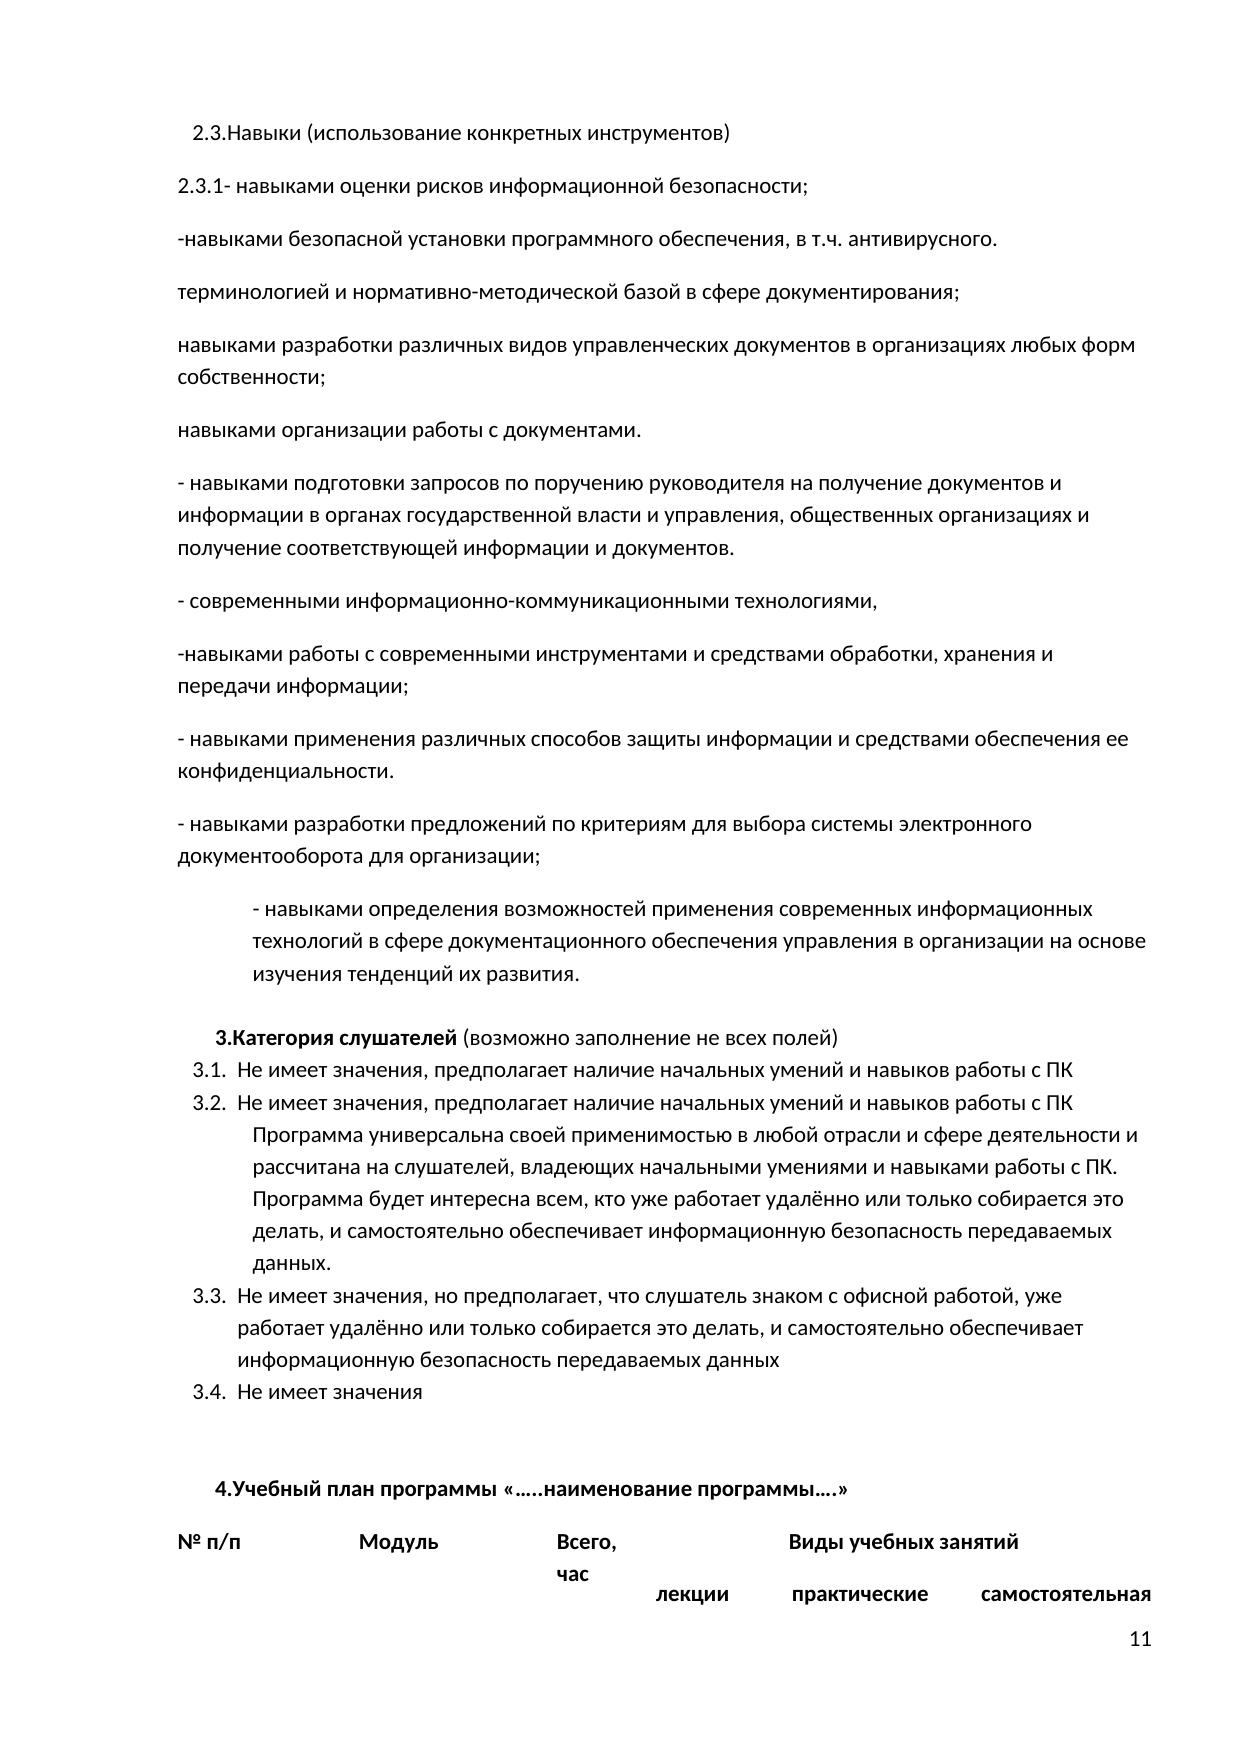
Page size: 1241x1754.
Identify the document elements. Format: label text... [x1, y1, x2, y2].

text 2.3.Навыки (использование конкретных инструментов) [192, 118, 1152, 146]
text навыками разработки различных видов управленческих документов в организациях любых форм собственности; [177, 330, 1152, 390]
text - современными информационно-коммуникационными технологиями, [177, 586, 1152, 614]
text - навыками применения различных способов защиты информации и средствами обеспечения ее конфиденциальности. [177, 724, 1152, 784]
list 3.Категория слушателей (возможно заполнение не всех полей) [215, 1023, 1152, 1051]
table_header Виды учебных занятий [645, 1527, 1163, 1579]
table_header Всего, час [545, 1527, 644, 1612]
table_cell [780, 1580, 969, 1612]
list Не имеет значения, но предполагает, что слушатель знаком с офисной работой, уже работает удалённо или только собирается это делать, и самостоятельно обеспечивает информационную безопасность передаваемых данных [192, 1281, 1152, 1373]
text -навыками безопасной установки программного обеспечения, в т.ч. антивирусного. [177, 224, 1152, 252]
text навыками организации работы с документами. [177, 415, 1152, 443]
text - навыками разработки предложений по критериям для выбора системы электронного документооборота для организации; [177, 809, 1152, 869]
table_cell лекции [645, 1580, 780, 1612]
table_header Модуль [252, 1527, 545, 1612]
table_header № п/п [166, 1527, 252, 1612]
text терминологией и нормативно-методической базой в сфере документирования; [177, 277, 1152, 305]
list Не имеет значения, предполагает наличие начальных умений и навыков работы с ПК [192, 1055, 1152, 1083]
text - навыками подготовки запросов по поручению руководителя на получение документов и информации в органах государственной власти и управления, общественных организациях и получение соответствующей информации и документов. [177, 468, 1152, 561]
list Не имеет значения, предполагает наличие начальных умений и навыков работы с ПК [192, 1088, 1152, 1116]
list Не имеет значения [192, 1377, 1152, 1405]
list - навыками определения возможностей применения современных информационных технологий в сфере документационного обеспечения управления в организации на основе изучения тенденций их развития. [252, 894, 1152, 1019]
text 2.3.1- навыками оценки рисков информационной безопасности; [177, 171, 1152, 199]
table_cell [970, 1580, 1163, 1612]
list Программа универсальна своей применимостью в любой отрасли и сфере деятельности и рассчитана на слушателей, владеющих начальными умениями и навыками работы с ПК. Программа будет интересна всем, кто уже работает удалённо или только собирается это делать, и самостоятельно обеспечивает информационную безопасность передаваемых данных. [252, 1120, 1152, 1277]
text -навыками работы с современными инструментами и средствами обработки, хранения и передачи информации; [177, 639, 1152, 699]
list 4.Учебный план программы «…..наименование программы….» [215, 1474, 1152, 1502]
